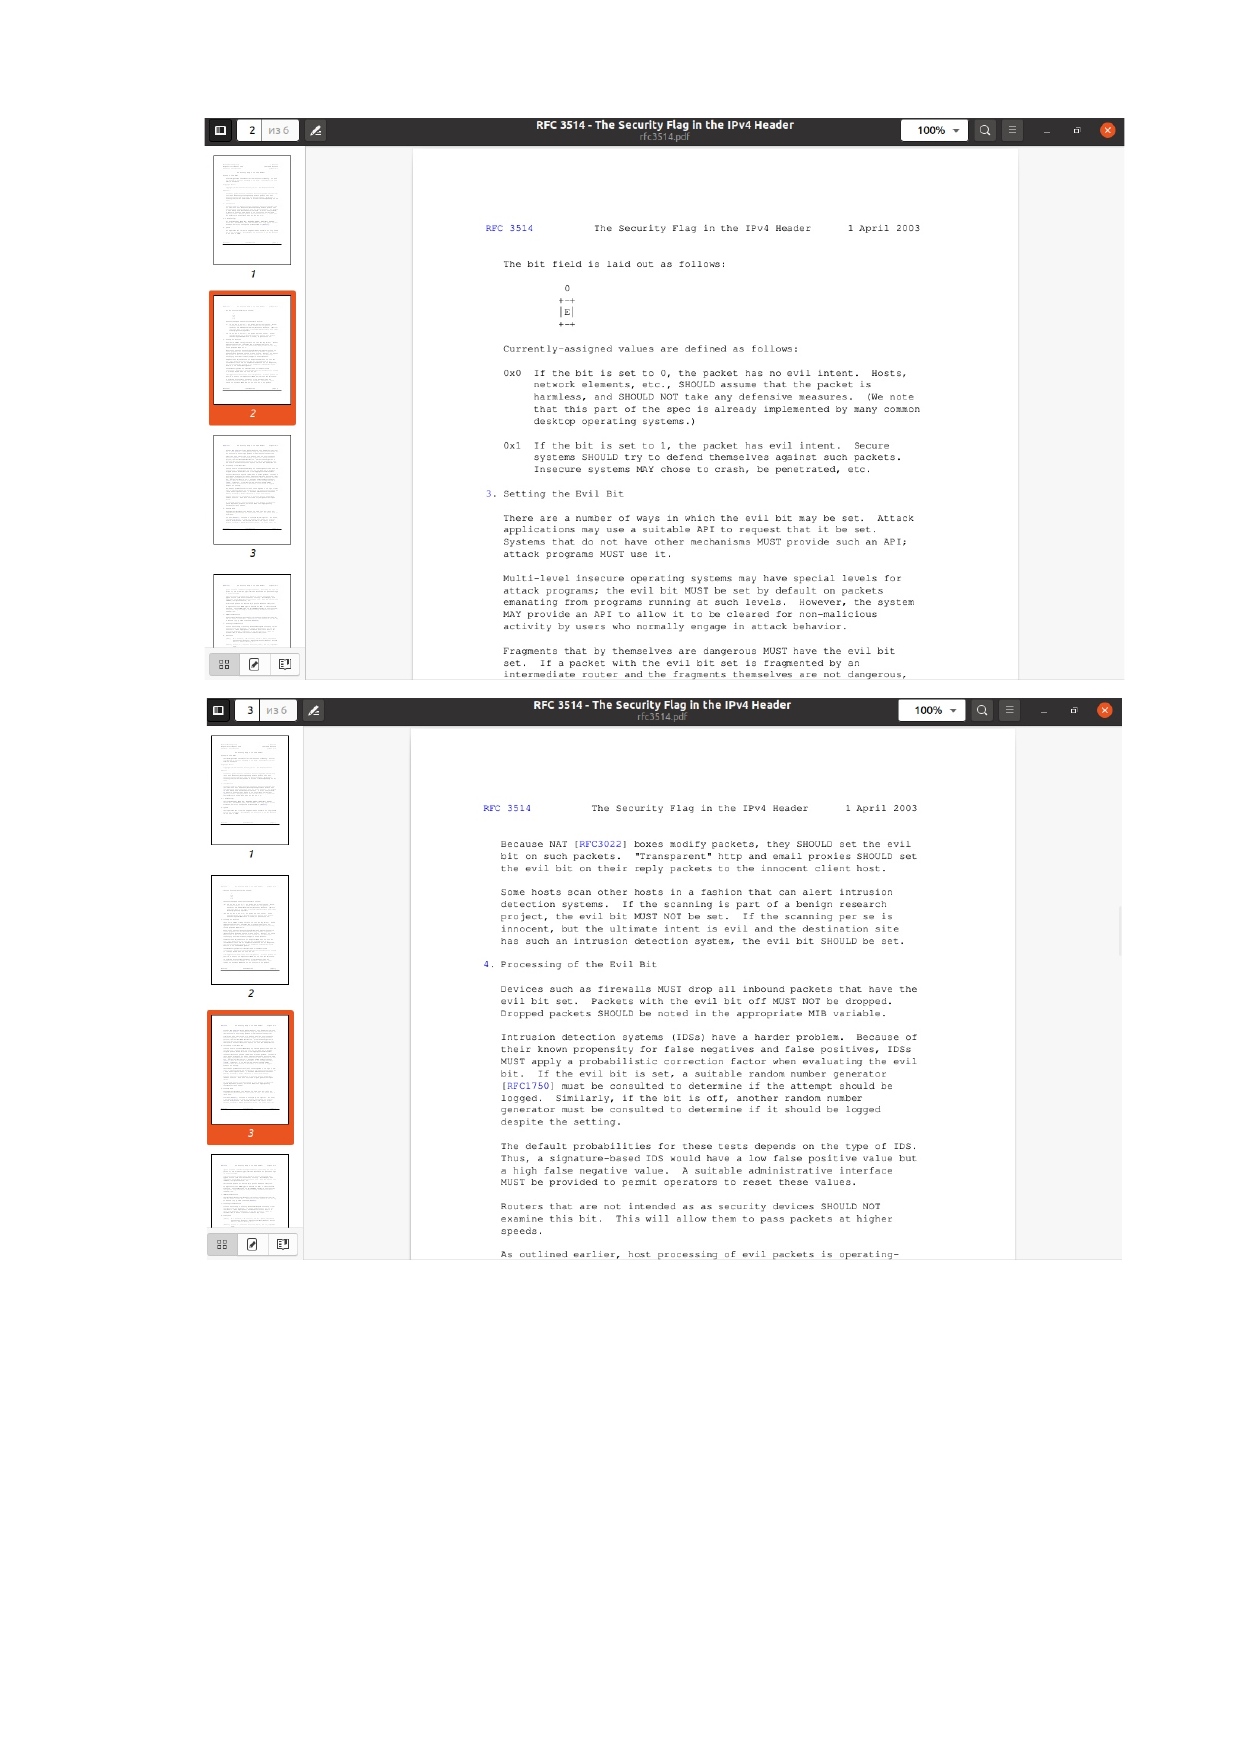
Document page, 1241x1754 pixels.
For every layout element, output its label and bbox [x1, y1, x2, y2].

picture [204, 118, 1125, 680]
picture [206, 698, 1122, 1260]
